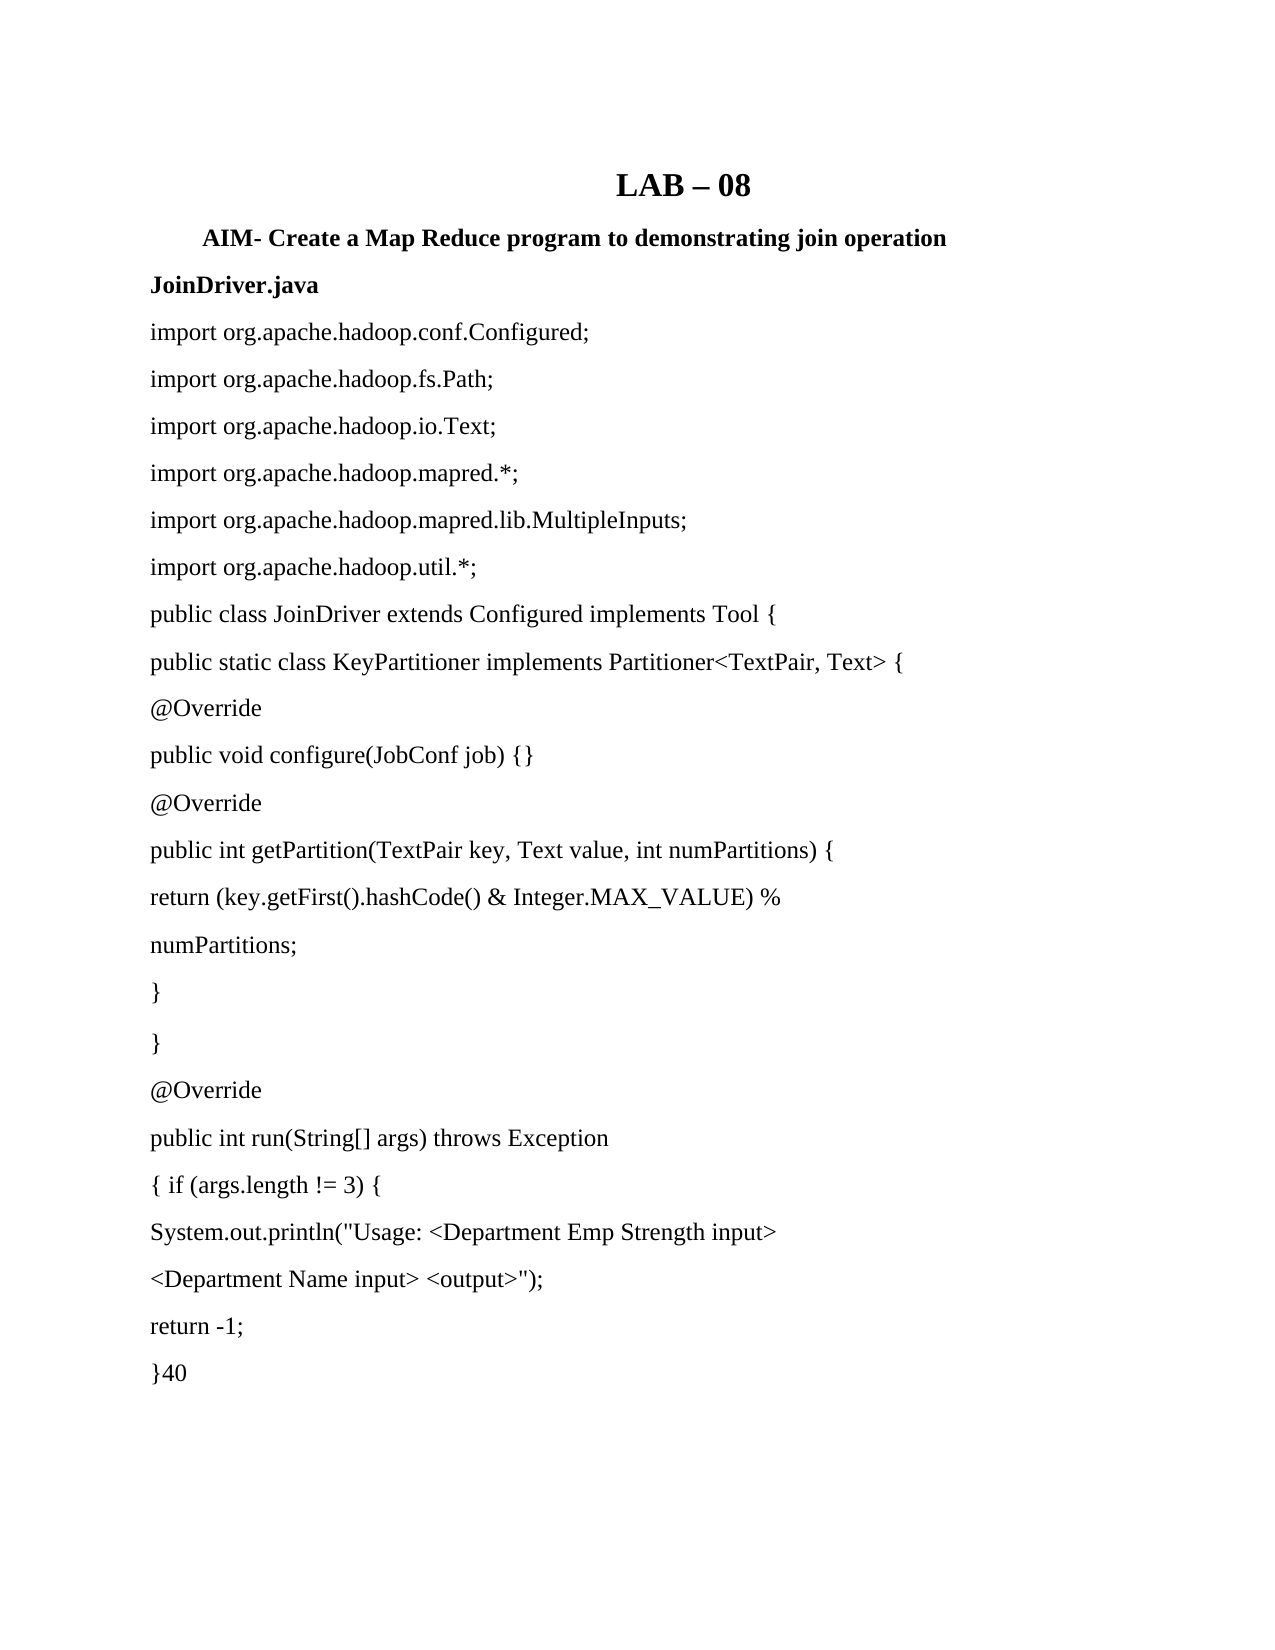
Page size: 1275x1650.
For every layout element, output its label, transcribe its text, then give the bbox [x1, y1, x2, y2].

subtitle LAB – 08 [190, 165, 1085, 203]
text public class JoinDriver extends Configured implements Tool { [150, 599, 1187, 628]
text <Department Name input> <output>"); return -1; [150, 1264, 544, 1340]
text public static class KeyPartitioner implements Partitioner<TextPair, Text> { @Override [150, 647, 907, 722]
text System.out.println("Usage: <Department Emp Strength input> [150, 1217, 1187, 1246]
text } [150, 1028, 1187, 1057]
text @Override [150, 1076, 1187, 1104]
text public int run(String[] args) throws Exception { if (args.length != 3) { [150, 1123, 636, 1198]
text JoinDriver.java [150, 270, 1187, 299]
text }40 [150, 1358, 1187, 1387]
text public int getPartition(TextPair key, Text value, int numPartitions) { return (key.getFirst().hashCode() & Integer.MAX_VALUE) % numPartitions; [150, 835, 838, 959]
subtitle AIM- Create a Map Reduce program to demonstrating join operation [150, 223, 1187, 251]
text import org.apache.hadoop.mapred.lib.MultipleInputs; import org.apache.hadoop.util.*; [150, 505, 689, 581]
text public void configure(JobConf job) {} @Override [150, 740, 535, 816]
text import org.apache.hadoop.conf.Configured; import org.apache.hadoop.fs.Path; [150, 317, 591, 393]
text import org.apache.hadoop.io.Text; import org.apache.hadoop.mapred.*; [150, 411, 519, 487]
text } [150, 977, 1187, 1006]
